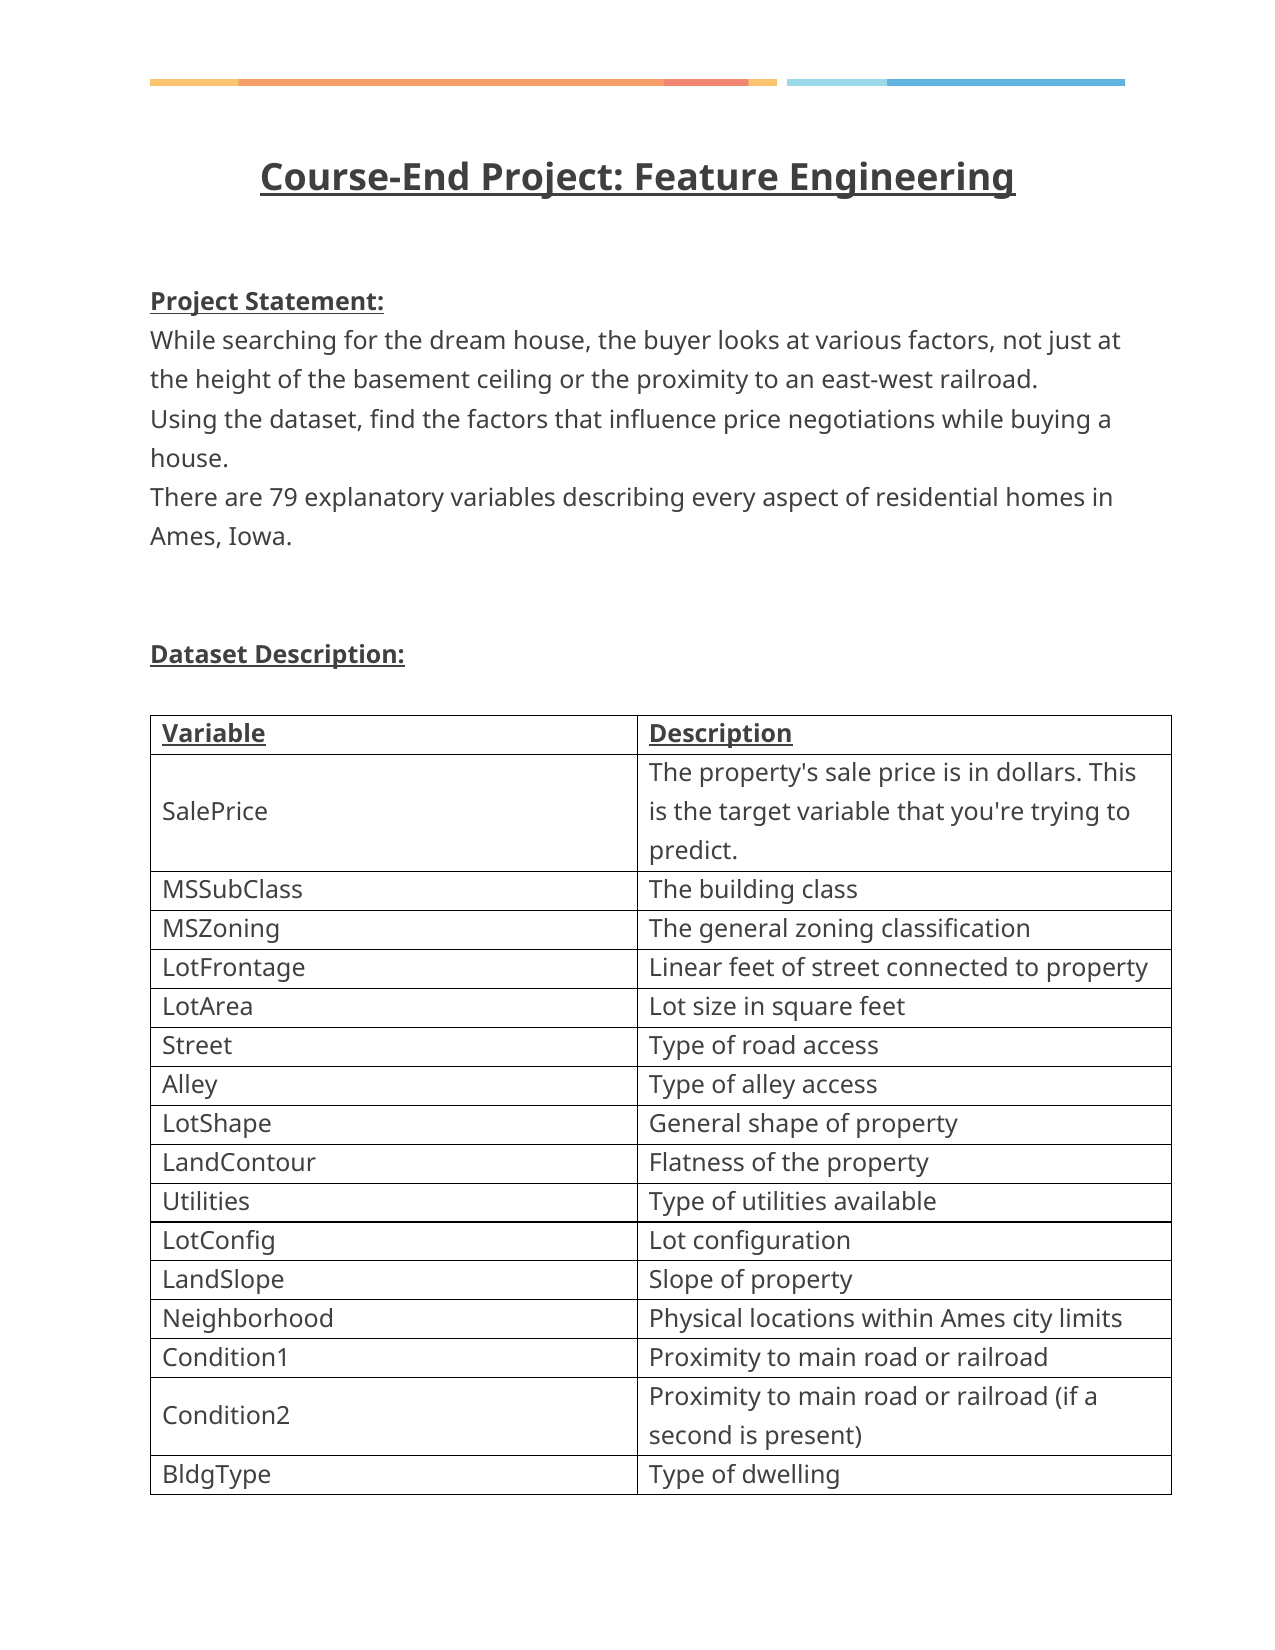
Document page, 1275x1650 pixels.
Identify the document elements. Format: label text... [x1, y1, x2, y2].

table_cell Type of utilities available [638, 1184, 1171, 1221]
table_cell MSSubClass [151, 872, 637, 910]
table_cell Type of alley access [638, 1067, 1171, 1104]
table_cell LotArea [151, 989, 637, 1027]
table_cell LotShape [151, 1106, 637, 1143]
table_cell Physical locations within Ames city limits [638, 1300, 1171, 1338]
table_cell Lot configuration [638, 1223, 1171, 1260]
table_cell Slope of property [638, 1261, 1171, 1299]
picture [150, 79, 1125, 86]
table_cell Type of dwelling [638, 1456, 1171, 1494]
table_cell Utilities [151, 1184, 637, 1221]
table_cell Lot size in square feet [638, 989, 1171, 1027]
table_cell LotFrontage [151, 950, 637, 988]
table_cell LandSlope [151, 1261, 637, 1299]
table_cell BldgType [151, 1456, 637, 1494]
table_header Description [638, 716, 1171, 753]
table_cell The general zoning classification [638, 911, 1171, 949]
table_cell Type of road access [638, 1028, 1171, 1066]
table_cell Street [151, 1028, 637, 1066]
table_header Variable [151, 716, 637, 753]
table_cell SalePrice [151, 755, 637, 871]
table_cell The building class [638, 872, 1171, 910]
table_cell Condition2 [151, 1378, 637, 1455]
table_cell Proximity to main road or railroad [638, 1339, 1171, 1377]
table_cell General shape of property [638, 1106, 1171, 1143]
text Project Statement: [150, 284, 1125, 318]
table_cell The property's sale price is in dollars. This is the target variable that you're trying to predict. [638, 755, 1171, 871]
text Using the dataset, find the factors that influence price negotiations while buying a house. [150, 401, 1125, 474]
table_cell Alley [151, 1067, 637, 1104]
table_cell Neighborhood [151, 1300, 637, 1338]
table_cell Condition1 [151, 1339, 637, 1377]
text Dataset Description: [150, 636, 1125, 670]
table_cell Proximity to main road or railroad (if a second is present) [638, 1378, 1171, 1455]
text There are 79 explanatory variables describing every aspect of residential homes in Ames, Iowa. [150, 479, 1125, 553]
table_cell LotConfig [151, 1223, 637, 1260]
text Course-End Project: Feature Engineering [150, 150, 1125, 201]
table_cell Flatness of the property [638, 1145, 1171, 1182]
table_cell Linear feet of street connected to property [638, 950, 1171, 988]
text While searching for the dream house, the buyer looks at various factors, not just at the height of the basement ceiling or the proximity to an east-west railroad. [150, 323, 1125, 396]
table_cell LandContour [151, 1145, 637, 1182]
table_cell MSZoning [151, 911, 637, 949]
